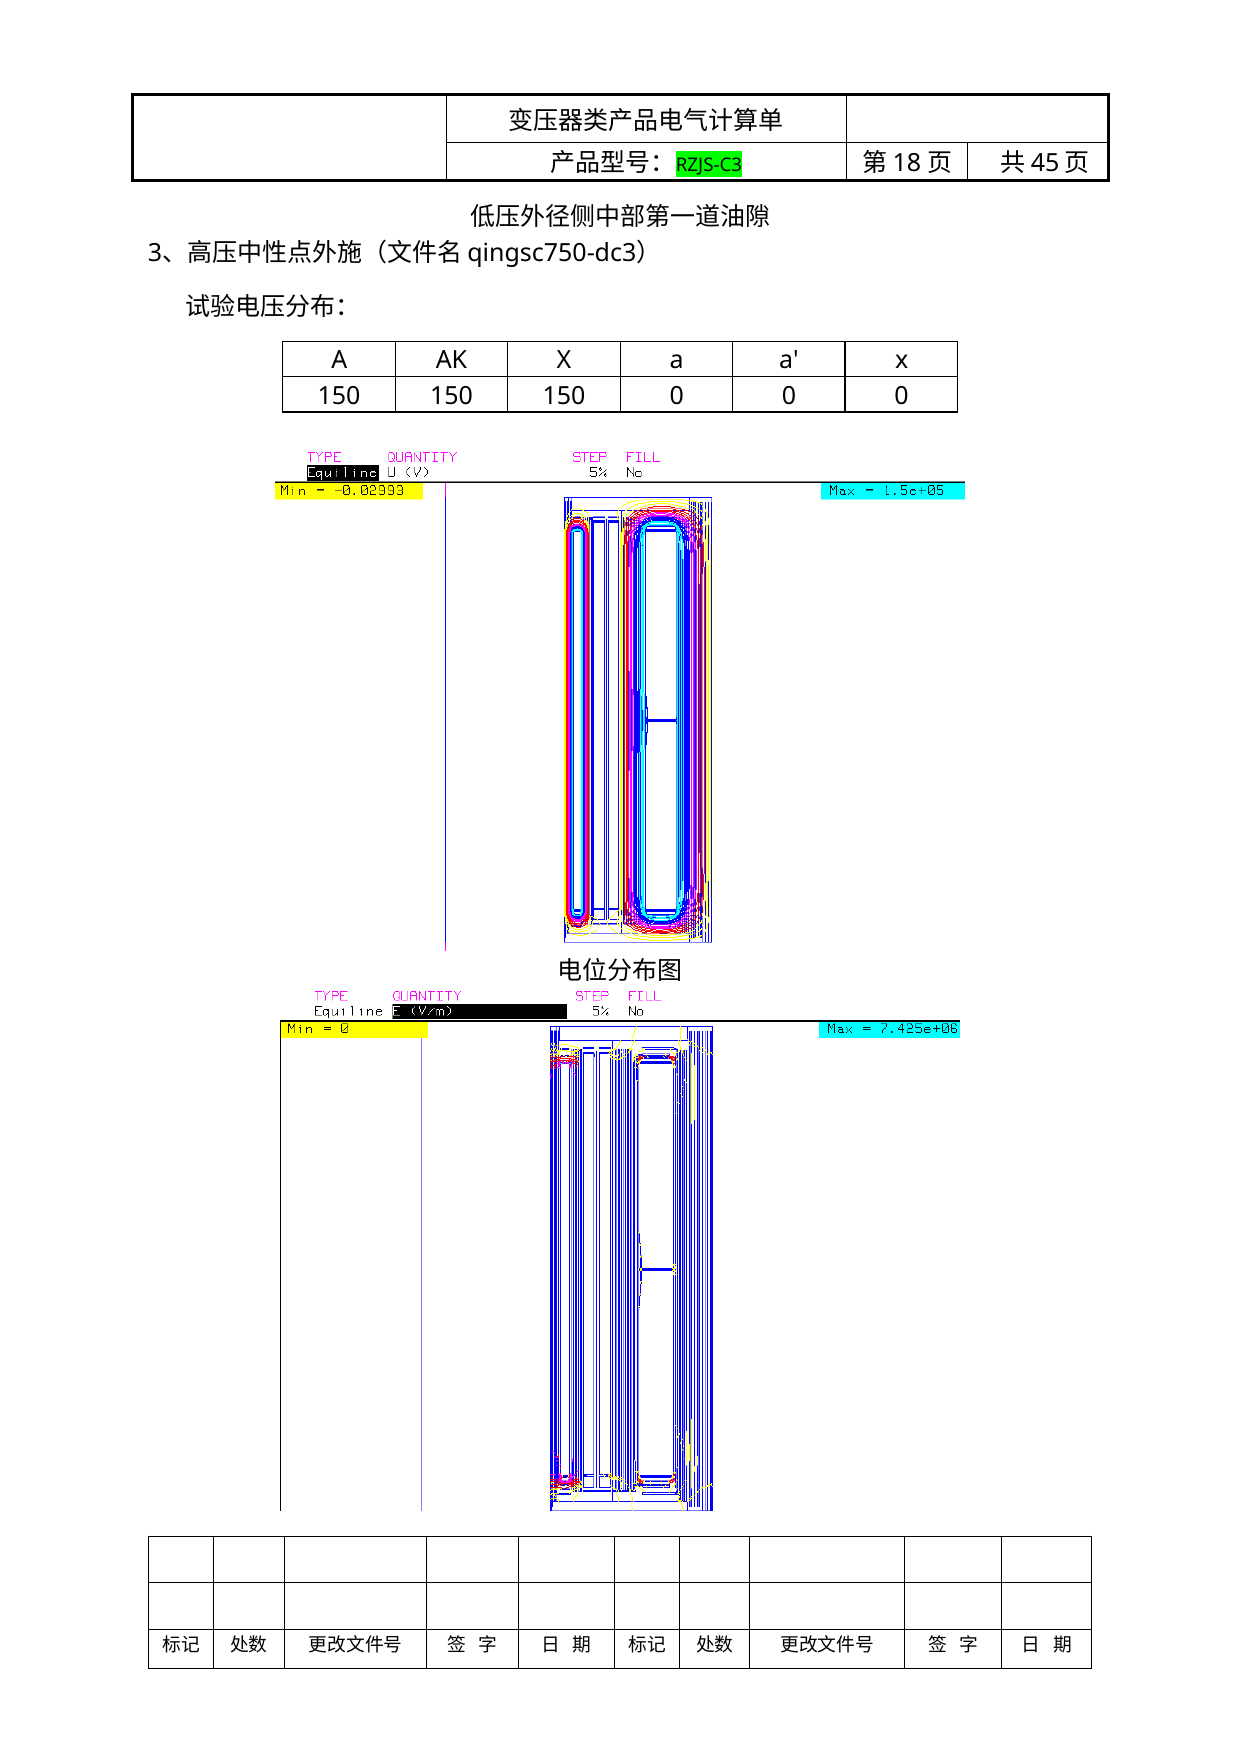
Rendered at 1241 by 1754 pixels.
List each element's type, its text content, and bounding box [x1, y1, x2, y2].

table_header AK [396, 342, 507, 376]
table_header a' [733, 342, 844, 376]
table_cell 150 [508, 377, 620, 411]
table_cell 150 [283, 377, 395, 411]
text 试验电压分布： [148, 287, 1092, 323]
picture [275, 446, 965, 951]
text 低压外径侧中部第一道油隙 [148, 196, 1092, 232]
table_header X [508, 342, 620, 376]
table_header A [283, 342, 395, 376]
table_cell 0 [846, 377, 957, 411]
text 电位分布图 [148, 950, 1092, 987]
table_header a [621, 342, 732, 376]
table_header x [846, 342, 957, 376]
table_cell 0 [733, 377, 844, 411]
picture [280, 986, 960, 1511]
table_cell 0 [621, 377, 732, 411]
text 3、高压中性点外施（文件名qingsc750-dc3） [148, 232, 1092, 269]
table_cell 150 [396, 377, 507, 411]
